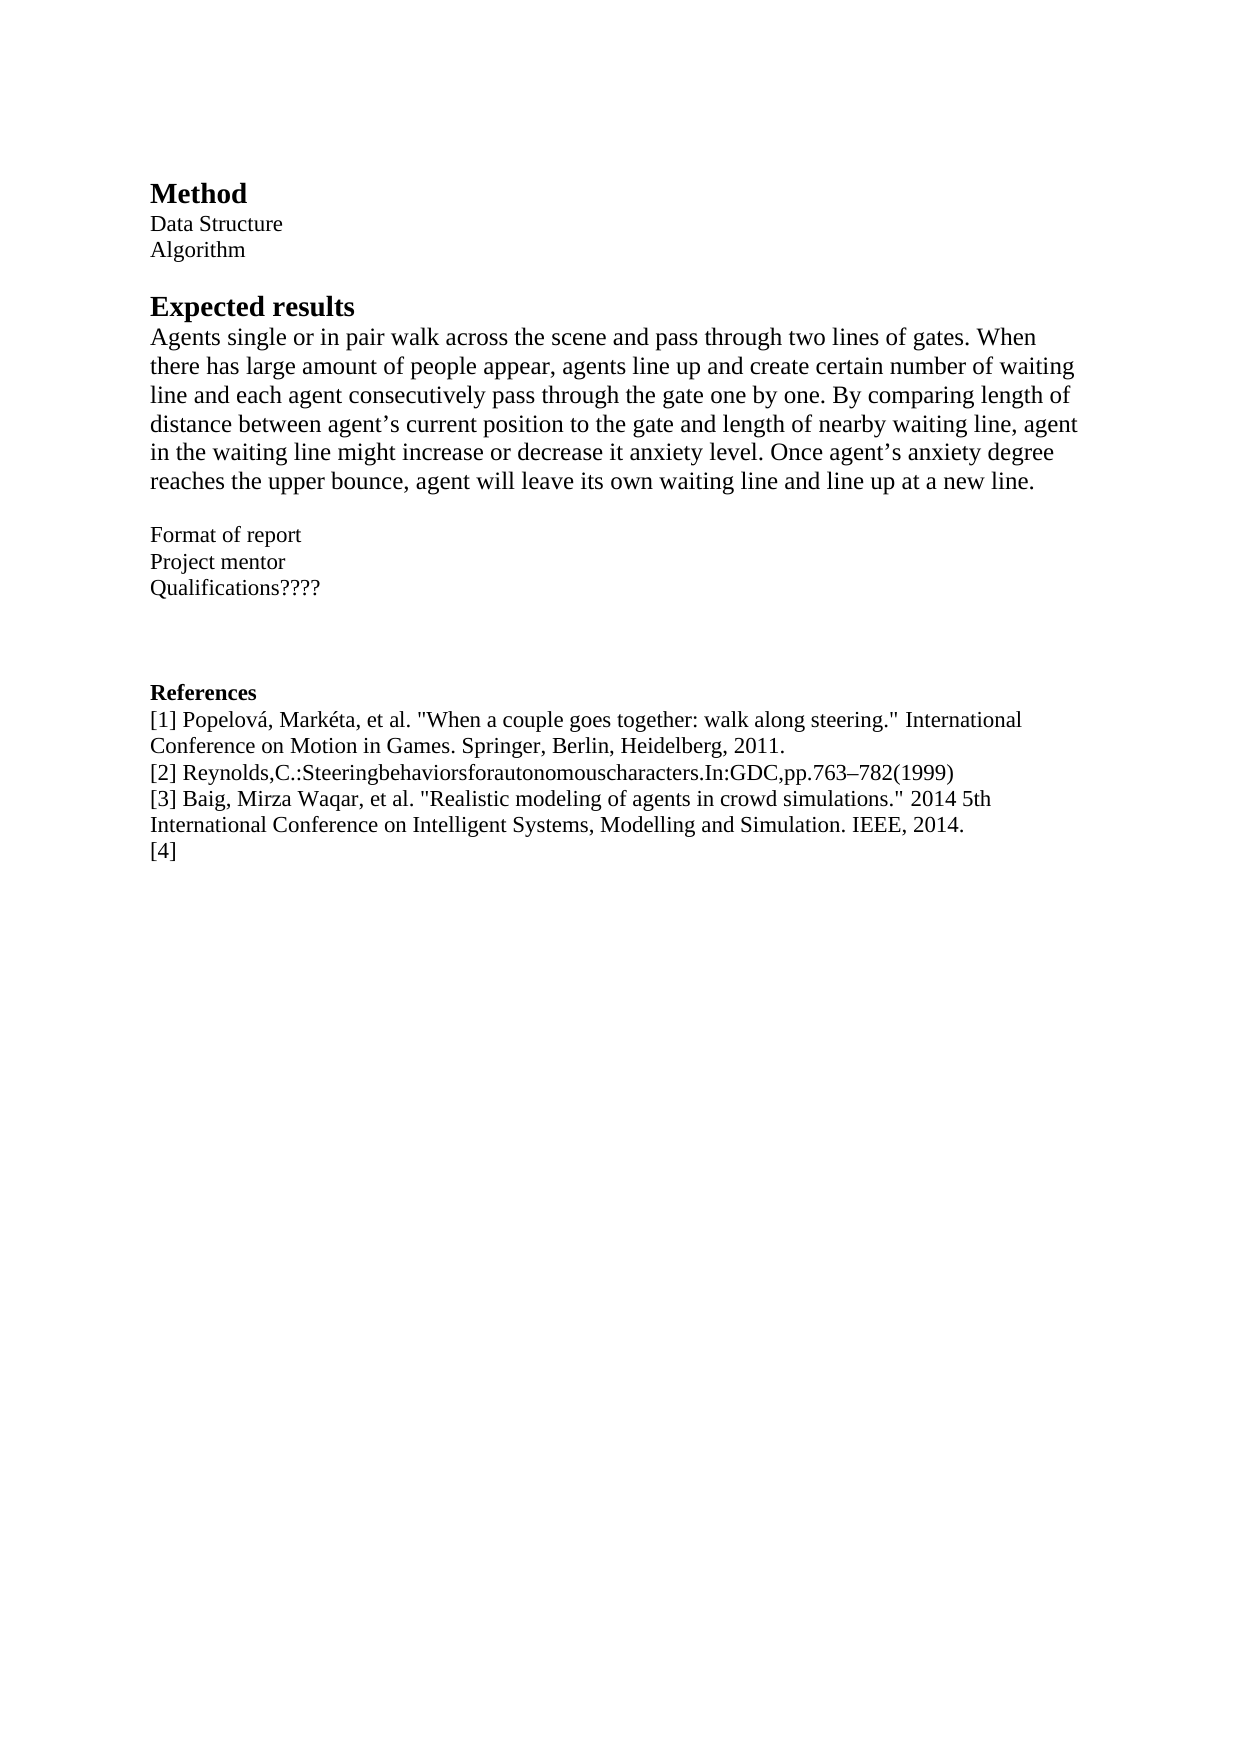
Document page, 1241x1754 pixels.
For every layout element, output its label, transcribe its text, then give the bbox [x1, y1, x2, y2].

text Expected results [150, 289, 1090, 322]
text Project mentor [150, 548, 1090, 574]
text [2] Reynolds,C.:Steeringbehaviorsforautonomouscharacters.In:GDC,pp.763–782(1999) [150, 758, 1090, 785]
text [1] Popelová, Markéta, et al. "When a couple goes together: walk along steering." International Conference on Motion in Games. Springer, Berlin, Heidelberg, 2011. [150, 706, 1090, 758]
text Method [150, 176, 1090, 210]
text Data Structure [150, 210, 1090, 236]
text Algorithm [150, 236, 1090, 263]
text [3] Baig, Mirza Waqar, et al. "Realistic modeling of agents in crowd simulations." 2014 5th International Conference on Intelligent Systems, Modelling and Simulation. IEEE, 2014. [150, 785, 1090, 838]
text References [150, 679, 1090, 706]
text Qualifications???? [150, 574, 1090, 600]
text [4] [150, 838, 1090, 864]
text Format of report [150, 521, 1090, 548]
